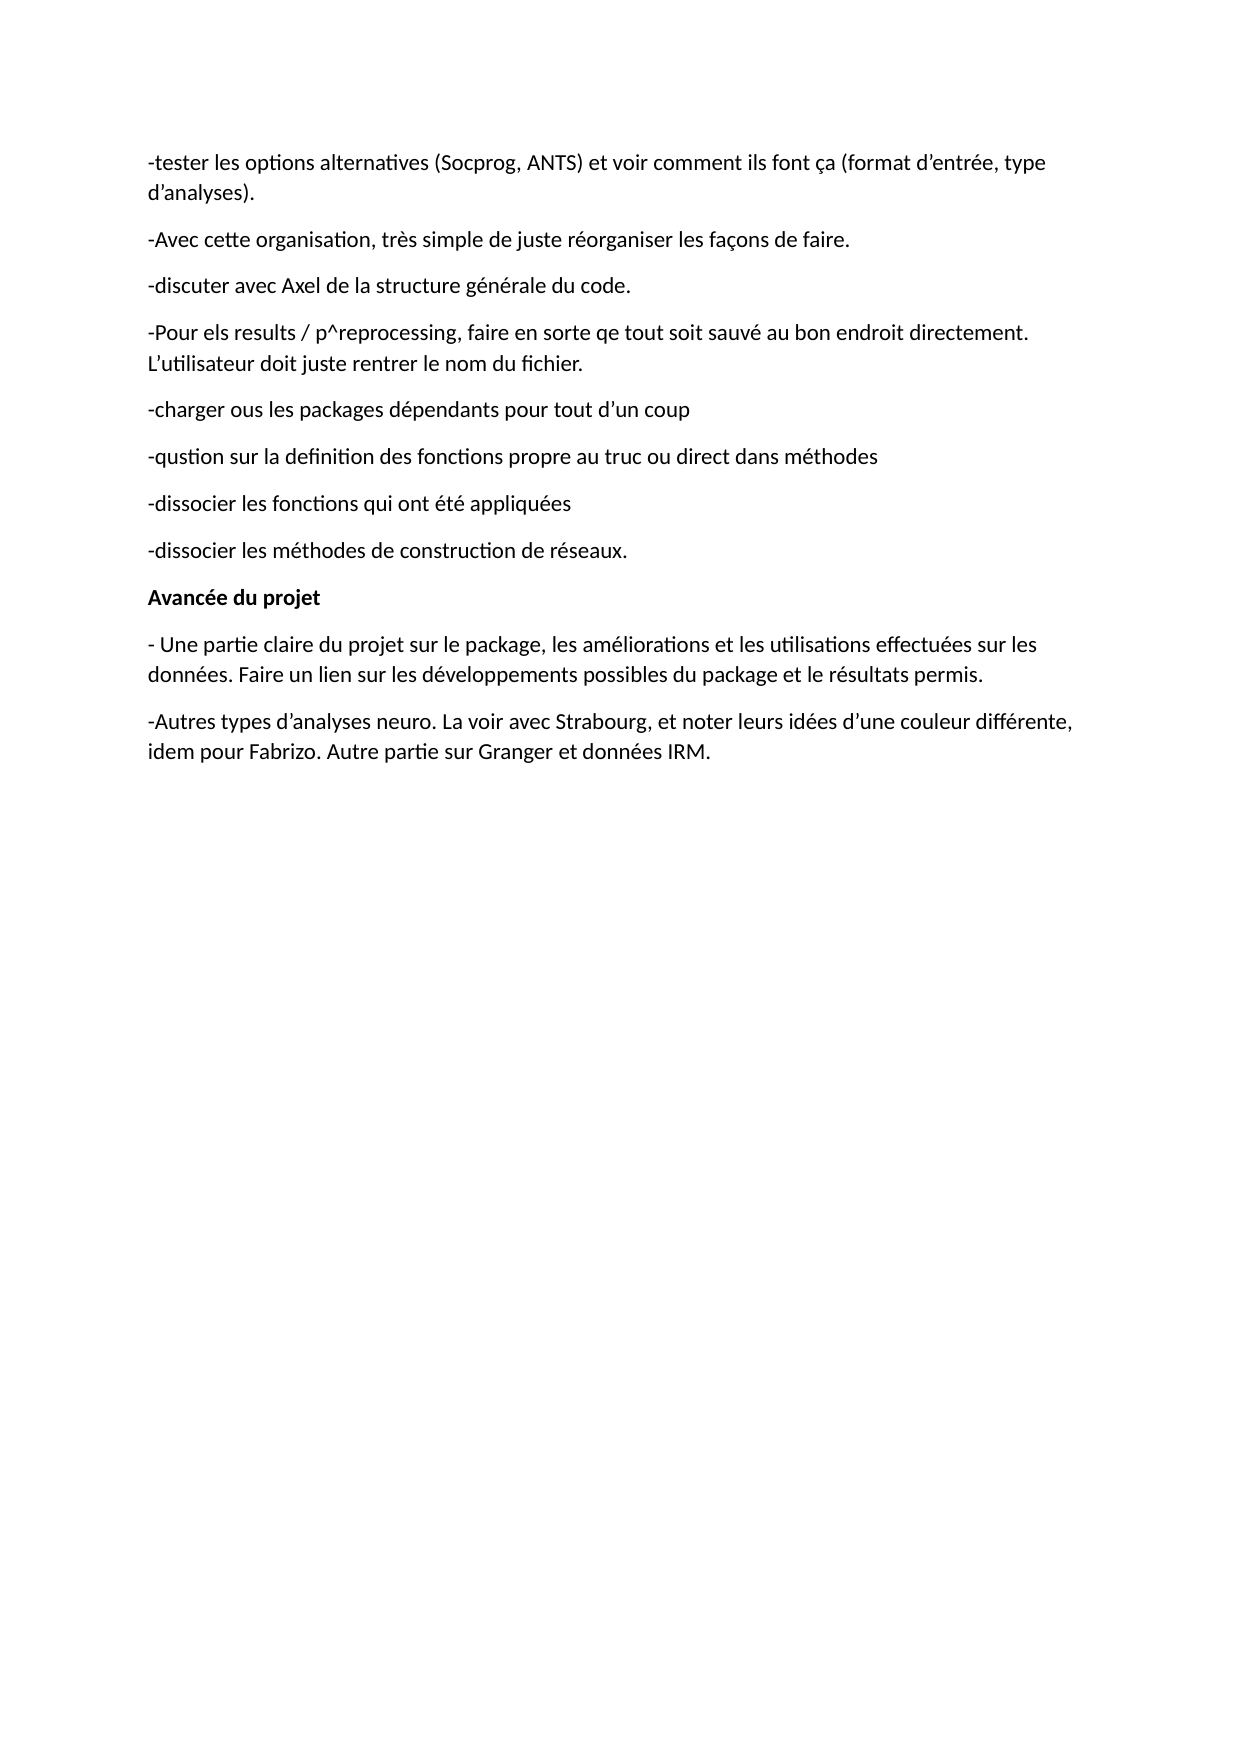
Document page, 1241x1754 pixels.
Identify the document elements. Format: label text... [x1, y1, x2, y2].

text -Pour els results / p^reprocessing, faire en sorte qe tout soit sauvé au bon endroit directement. L’utilisateur doit juste rentrer le nom du fichier. [148, 318, 1093, 377]
text Avancée du projet [148, 583, 1093, 611]
text -qustion sur la definition des fonctions propre au truc ou direct dans méthodes [148, 442, 1093, 470]
text -dissocier les fonctions qui ont été appliquées [148, 489, 1093, 517]
text -discuter avec Axel de la structure générale du code. [148, 272, 1093, 299]
text -charger ous les packages dépendants pour tout d’un coup [148, 396, 1093, 423]
text - Une partie claire du projet sur le package, les améliorations et les utilisations effectuées sur les données. Faire un lien sur les développements possibles du package et le résultats permis. [148, 630, 1093, 688]
text -dissocier les méthodes de construction de réseaux. [148, 536, 1093, 564]
text -Avec cette organisation, très simple de juste réorganiser les façons de faire. [148, 225, 1093, 253]
text -Autres types d’analyses neuro. La voir avec Strabourg, et noter leurs idées d’une couleur différente, idem pour Fabrizo. Autre partie sur Granger et données IRM. [148, 707, 1093, 765]
text -tester les options alternatives (Socprog, ANTS) et voir comment ils font ça (format d’entrée, type d’analyses). [148, 148, 1093, 206]
